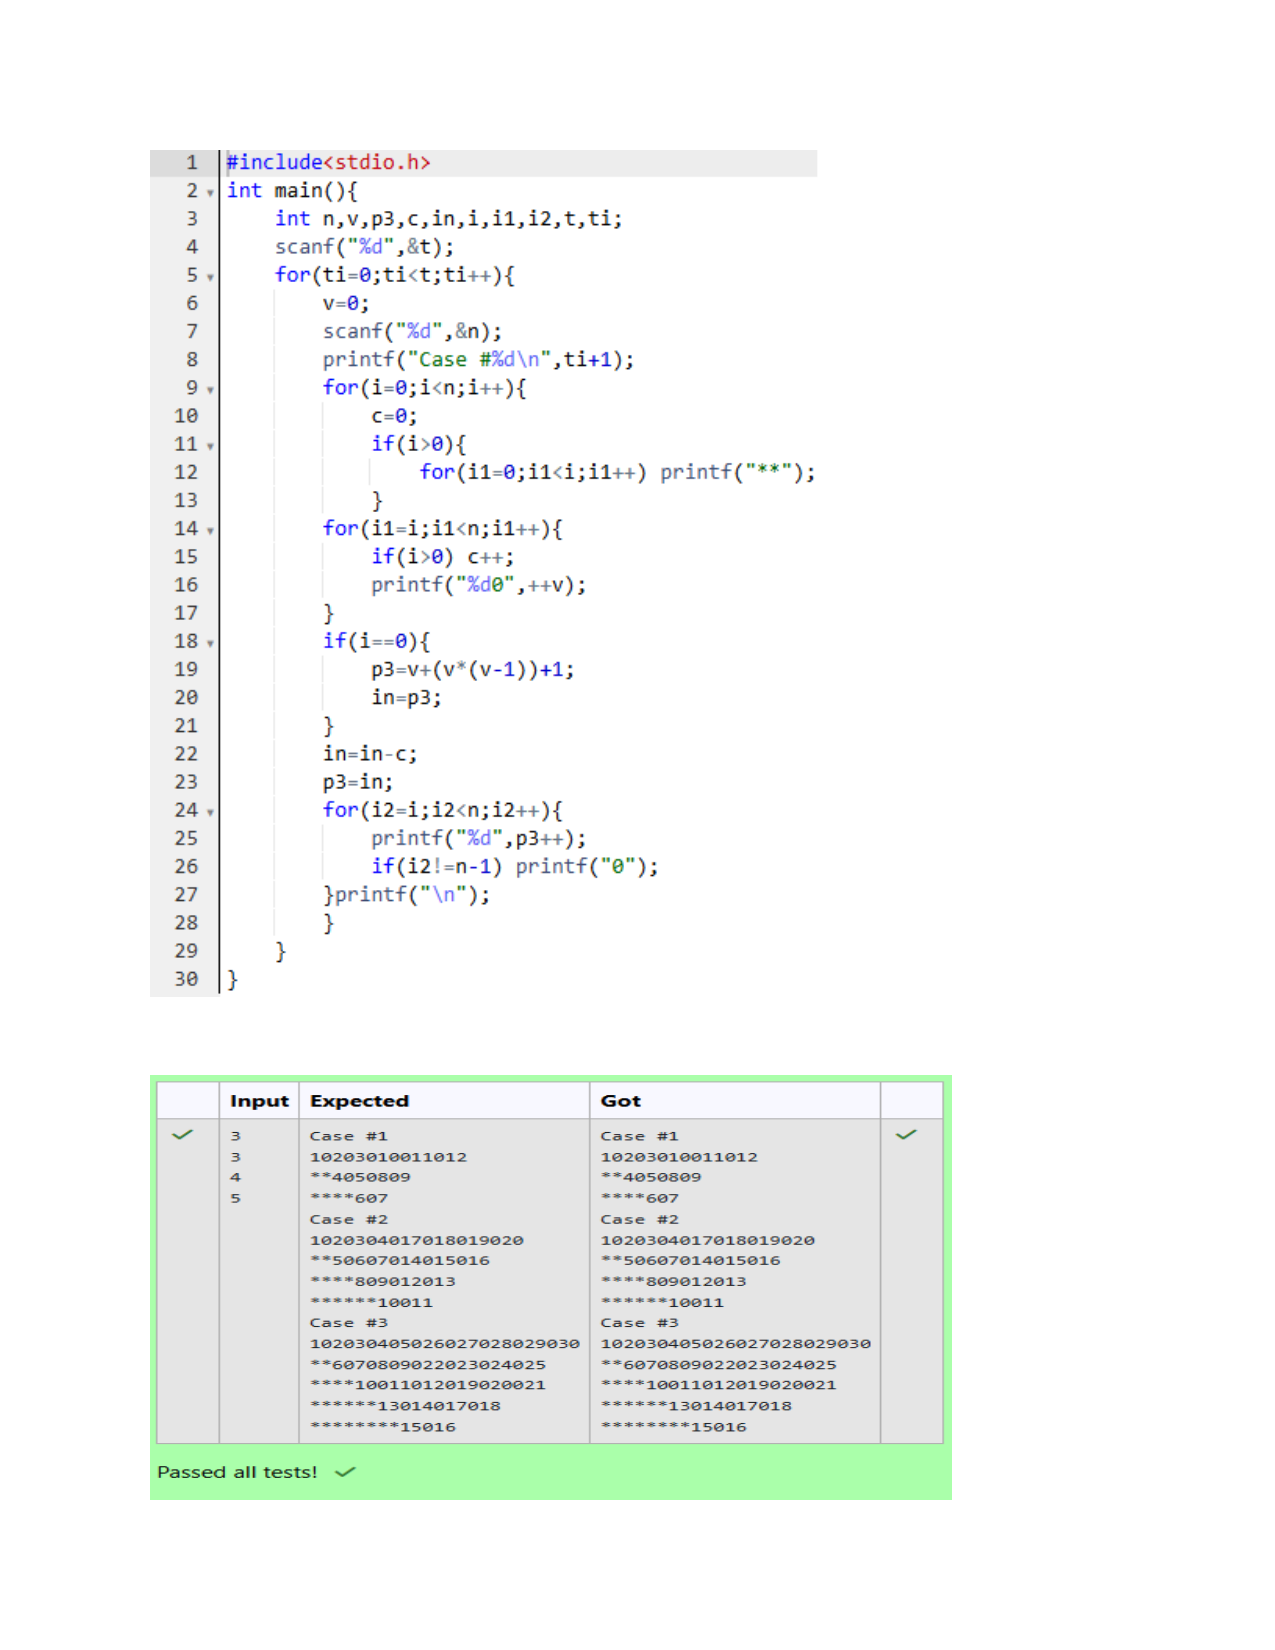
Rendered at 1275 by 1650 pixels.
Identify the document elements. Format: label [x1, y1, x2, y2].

picture [150, 1075, 952, 1500]
picture [150, 150, 818, 997]
